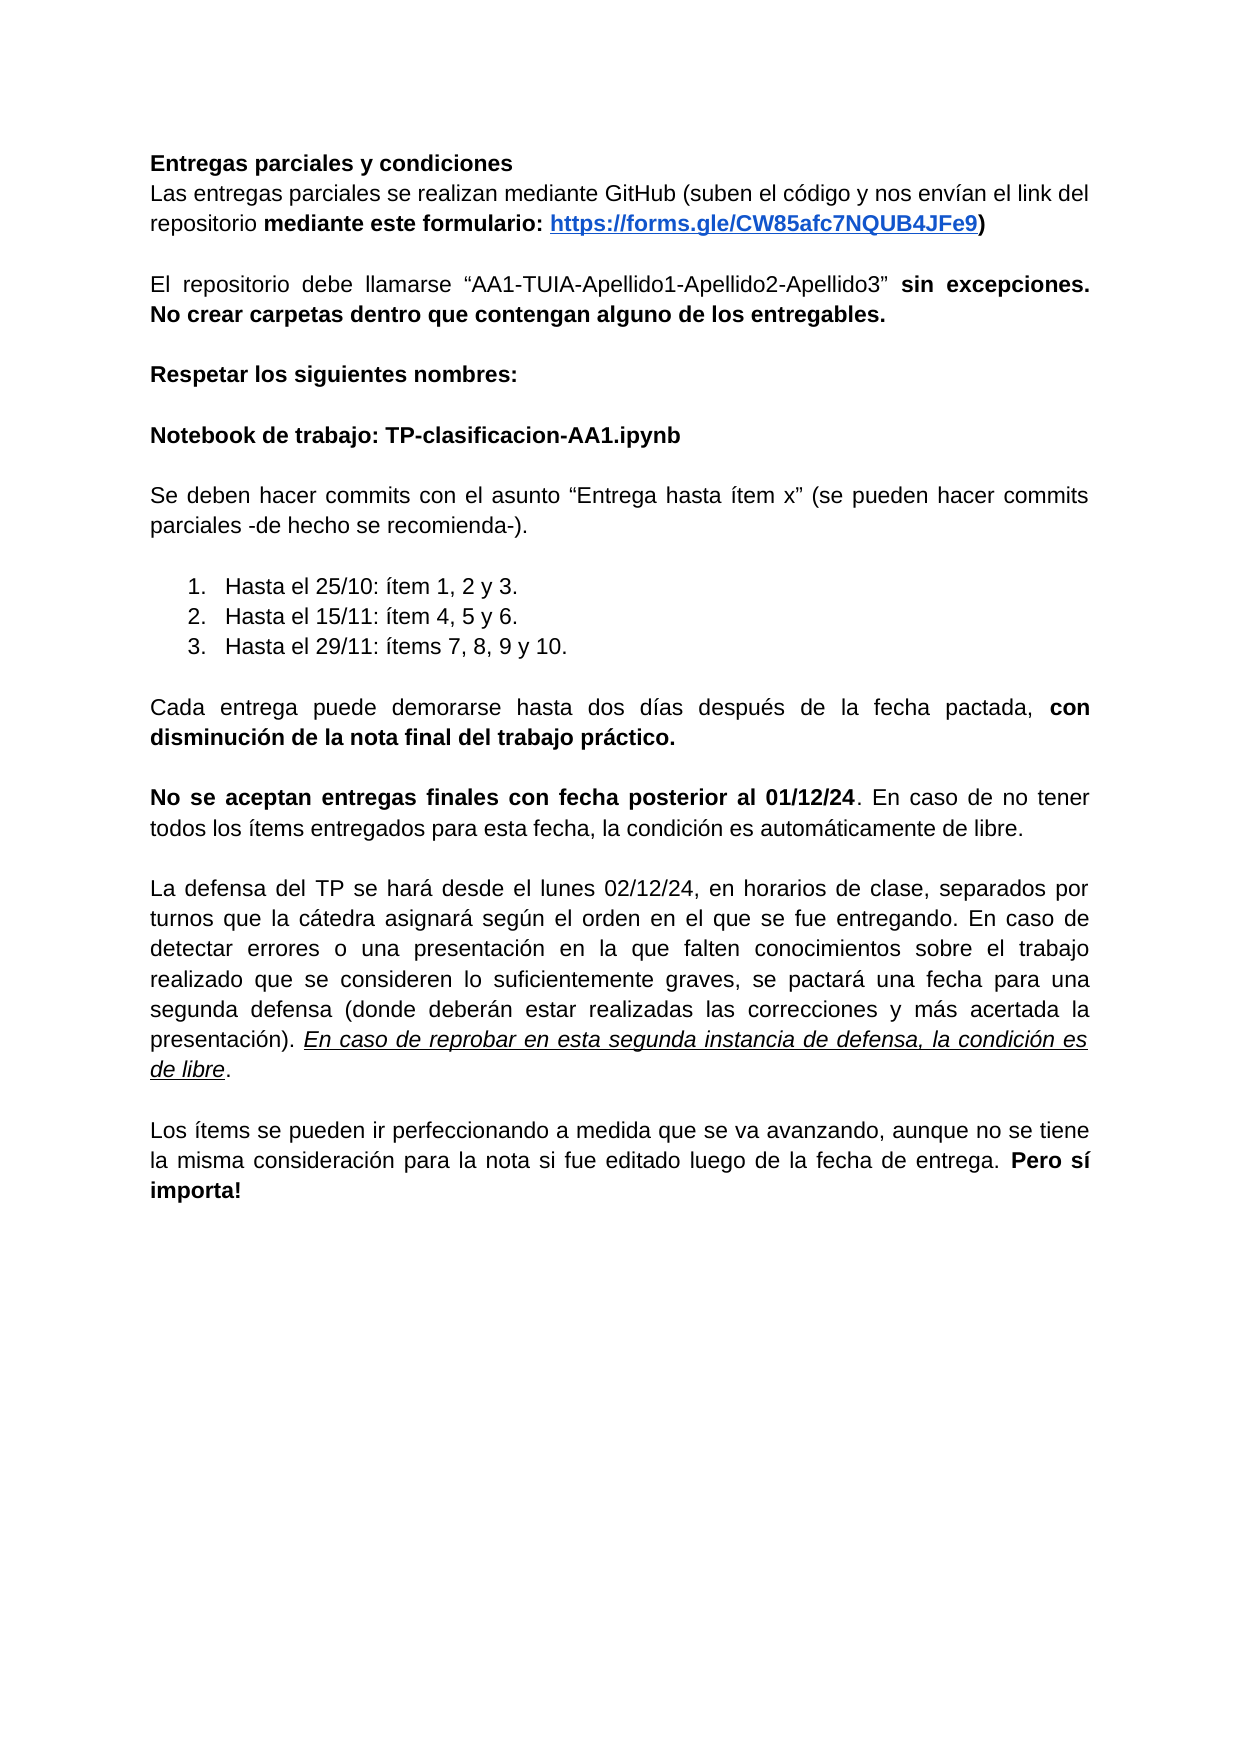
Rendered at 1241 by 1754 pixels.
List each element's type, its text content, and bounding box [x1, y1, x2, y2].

text La defensa del TP se hará desde el lunes 02/12/24, en horarios de clase, separados por turnos que la cátedra asignará según el orden en el que se fue entregando. En caso de detectar errores o una presentación en la que falten conocimientos sobre el trabajo realizado que se consideren lo suficientemente graves, se pactará una fecha para una segunda defensa (donde deberán estar realizadas las correcciones y más acertada la presentación). En caso de reprobar en esta segunda instancia de defensa, la condición es de libre. [150, 875, 1090, 1083]
text Cada entrega puede demorarse hasta dos días después de la fecha pactada, con disminución de la nota final del trabajo práctico. [150, 694, 1090, 750]
text Notebook de trabajo: TP-clasificacion-AA1.ipynb [150, 422, 1090, 448]
text Se deben hacer commits con el asunto “Entrega hasta ítem x” (se pueden hacer commits parciales -de hecho se recomienda-). [150, 482, 1090, 539]
list Hasta el 15/11: ítem 4, 5 y 6. [187, 603, 1090, 629]
text Los ítems se pueden ir perfeccionando a medida que se va avanzando, aunque no se tiene la misma consideración para la nota si fue editado luego de la fecha de entrega. Pero sí importa! [150, 1117, 1090, 1203]
list Hasta el 25/10: ítem 1, 2 y 3. [187, 573, 1090, 599]
text Entregas parciales y condiciones [150, 150, 1090, 176]
text Respetar los siguientes nombres: [150, 361, 1090, 388]
text Las entregas parciales se realizan mediante GitHub (suben el código y nos envían el link del repositorio mediante este formulario: https://forms.gle/CW85afc7NQUB4JFe9) [150, 180, 1090, 237]
text No se aceptan entregas finales con fecha posterior al 01/12/24. En caso de no tener todos los ítems entregados para esta fecha, la condición es automáticamente de libre. [150, 784, 1090, 841]
list Hasta el 29/11: ítems 7, 8, 9 y 10. [187, 633, 1090, 660]
text El repositorio debe llamarse “AA1-TUIA-Apellido1-Apellido2-Apellido3” sin excepciones. No crear carpetas dentro que contengan alguno de los entregables. [150, 271, 1090, 327]
